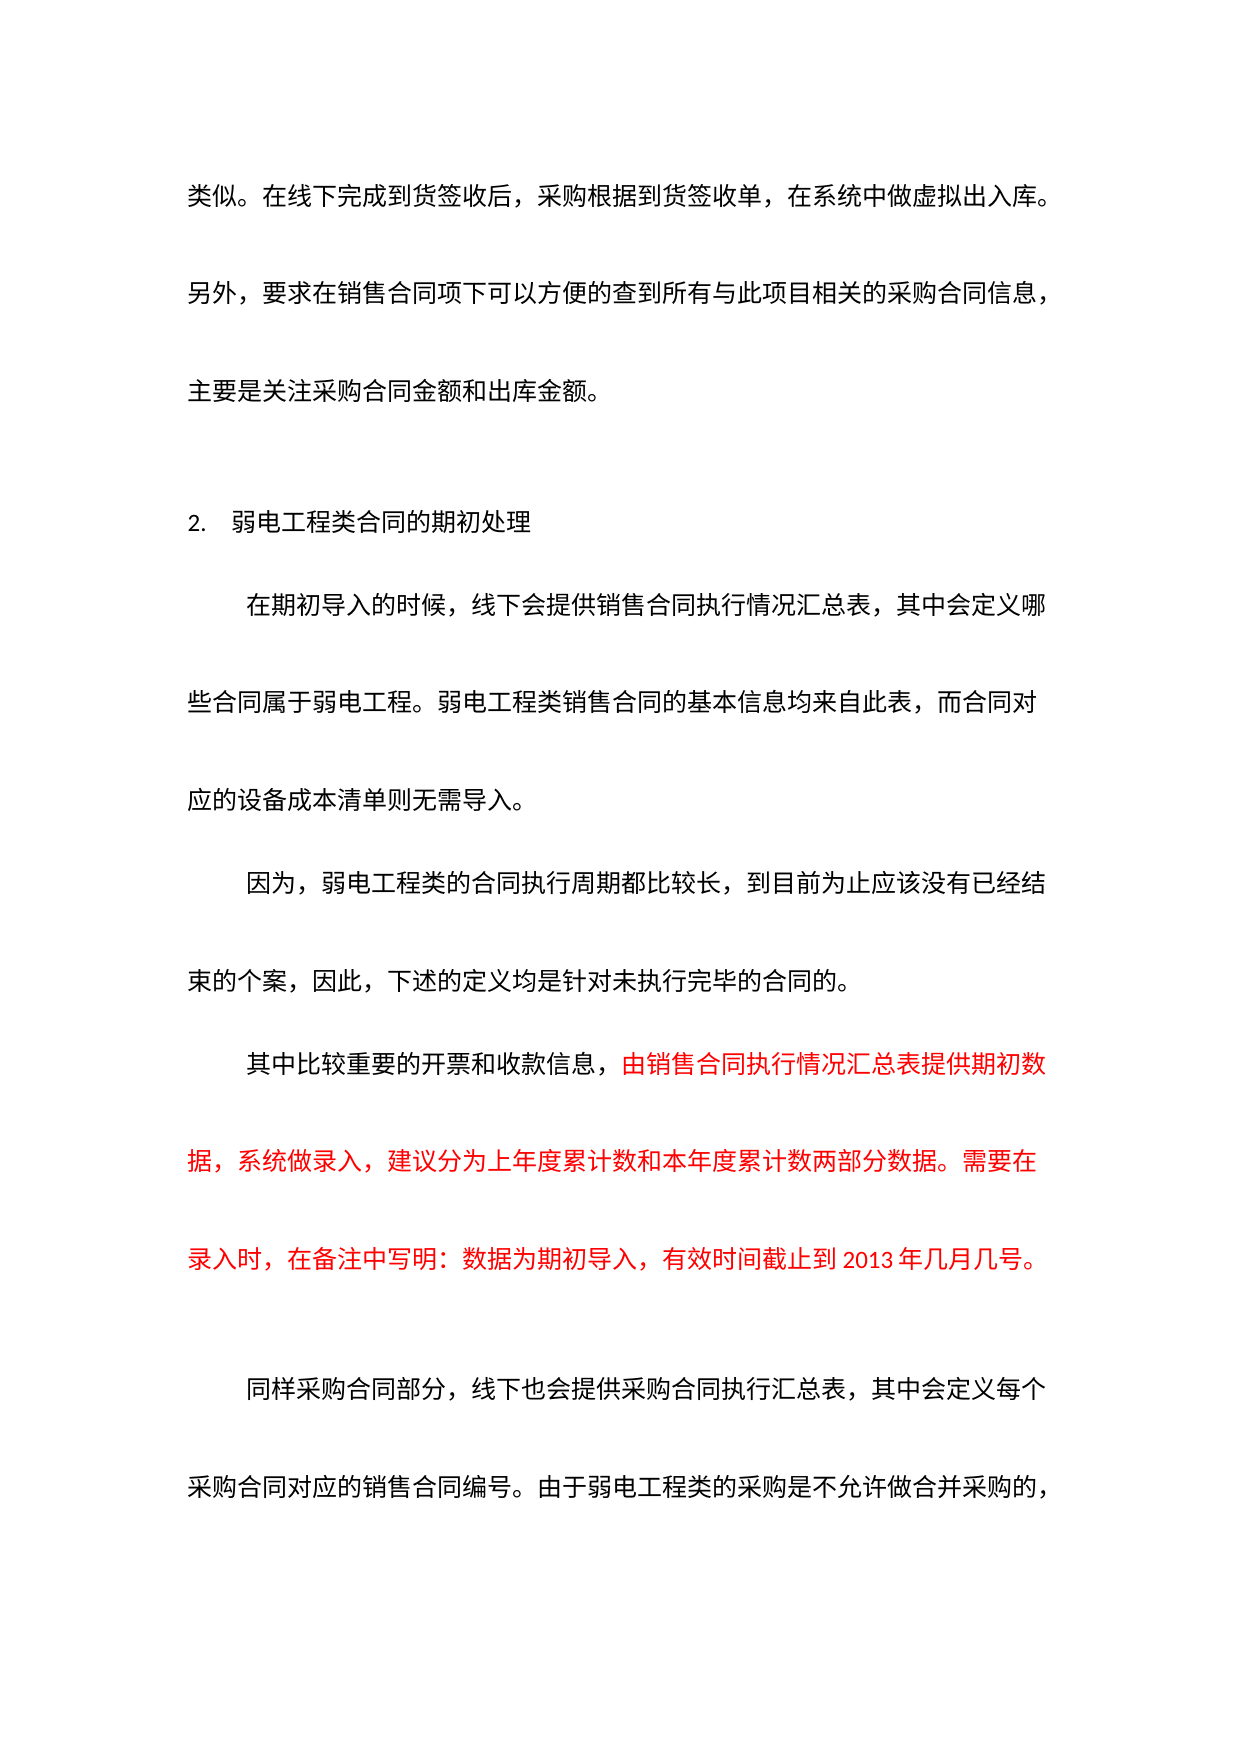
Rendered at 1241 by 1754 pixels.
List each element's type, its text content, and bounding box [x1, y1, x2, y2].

list 弱电工程类合同的期初处理 [187, 488, 1053, 553]
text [187, 162, 1053, 422]
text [187, 1356, 1053, 1518]
text 因为，弱电工程类的合同执行周期都比较长，到目前为止应该没有已经结束的个案，因此，下述的定义均是针对未执行完毕的合同的。 [187, 849, 1053, 1012]
text 在期初导入的时候，线下会提供销售合同执行情况汇总表，其中会定义哪些合同属于弱电工程。弱电工程类销售合同的基本信息均来自此表，而合同对应的设备成本清单则无需导入。 [187, 571, 1053, 831]
text 其中比较重要的开票和收款信息，由销售合同执行情况汇总表提供期初数据，系统做录入，建议分为上年度累计数和本年度累计数两部分数据。需要在录入时，在备注中写明：数据为期初导入，有效时间截止到2013年几月几号。 [187, 1030, 1053, 1290]
